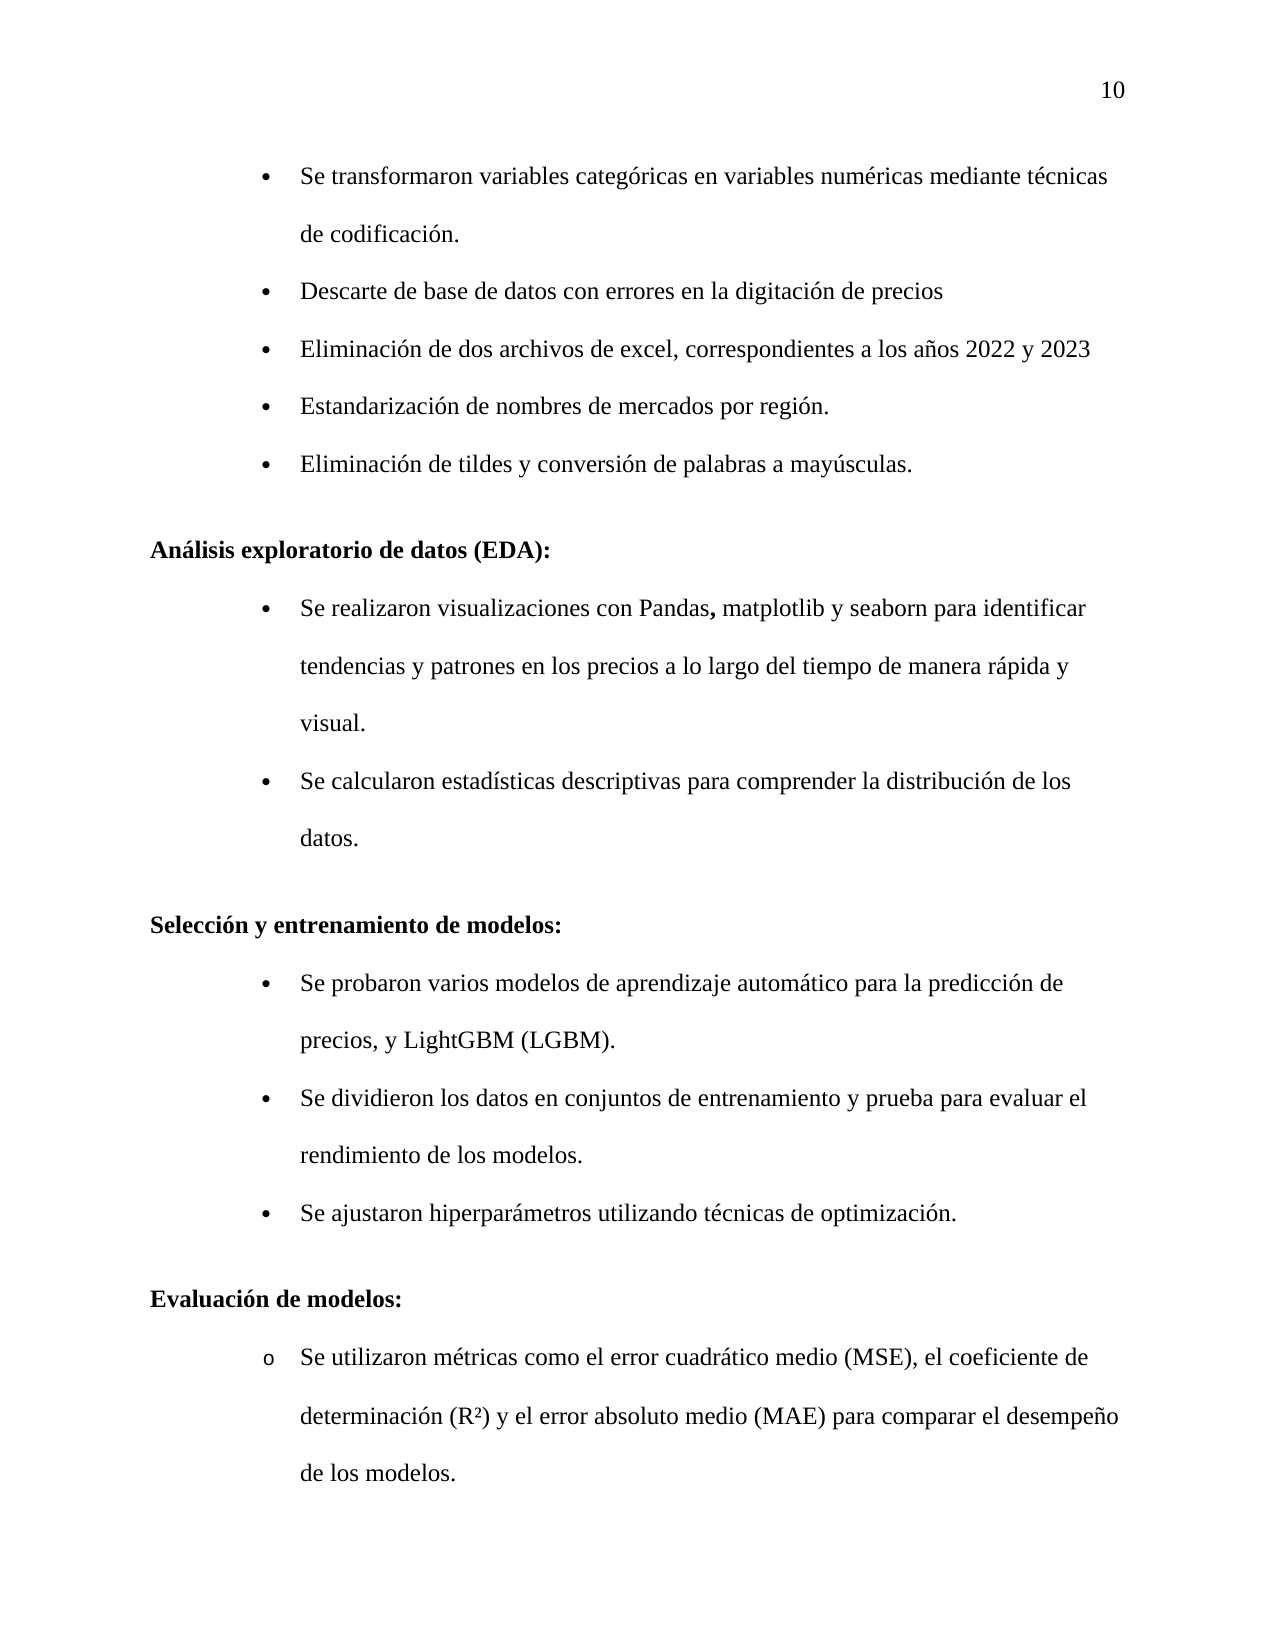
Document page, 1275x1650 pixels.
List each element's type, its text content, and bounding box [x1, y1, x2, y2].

list Se probaron varios modelos de aprendizaje automático para la predicción de precios, y LightGBM (LGBM). [262, 968, 1125, 1054]
list Se transformaron variables categóricas en variables numéricas mediante técnicas de codificación. [262, 161, 1125, 247]
list Eliminación de tildes y conversión de palabras a mayúsculas. [262, 449, 1125, 477]
list Se ajustaron hiperparámetros utilizando técnicas de optimización. [262, 1198, 1125, 1227]
text Selección y entrenamiento de modelos: [150, 910, 1125, 939]
list Se utilizaron métricas como el error cuadrático medio (MSE), el coeficiente de determinación (R²) y el error absoluto medio (MAE) para comparar el desempeño de los modelos. [262, 1342, 1125, 1487]
list Estandarización de nombres de mercados por región. [262, 391, 1125, 420]
list Se realizaron visualizaciones con Pandas, matplotlib y seaborn para identificar tendencias y patrones en los precios a lo largo del tiempo de manera rápida y visual. [262, 593, 1125, 737]
list Se calcularon estadísticas descriptivas para comprender la distribución de los datos. [262, 766, 1125, 852]
text Análisis exploratorio de datos (EDA): [150, 535, 1125, 564]
text Evaluación de modelos: [150, 1284, 1125, 1313]
list Se dividieron los datos en conjuntos de entrenamiento y prueba para evaluar el rendimiento de los modelos. [262, 1083, 1125, 1169]
list Eliminación de dos archivos de excel, correspondientes a los años 2022 y 2023 [262, 334, 1125, 362]
list Descarte de base de datos con errores en la digitación de precios [262, 276, 1125, 305]
